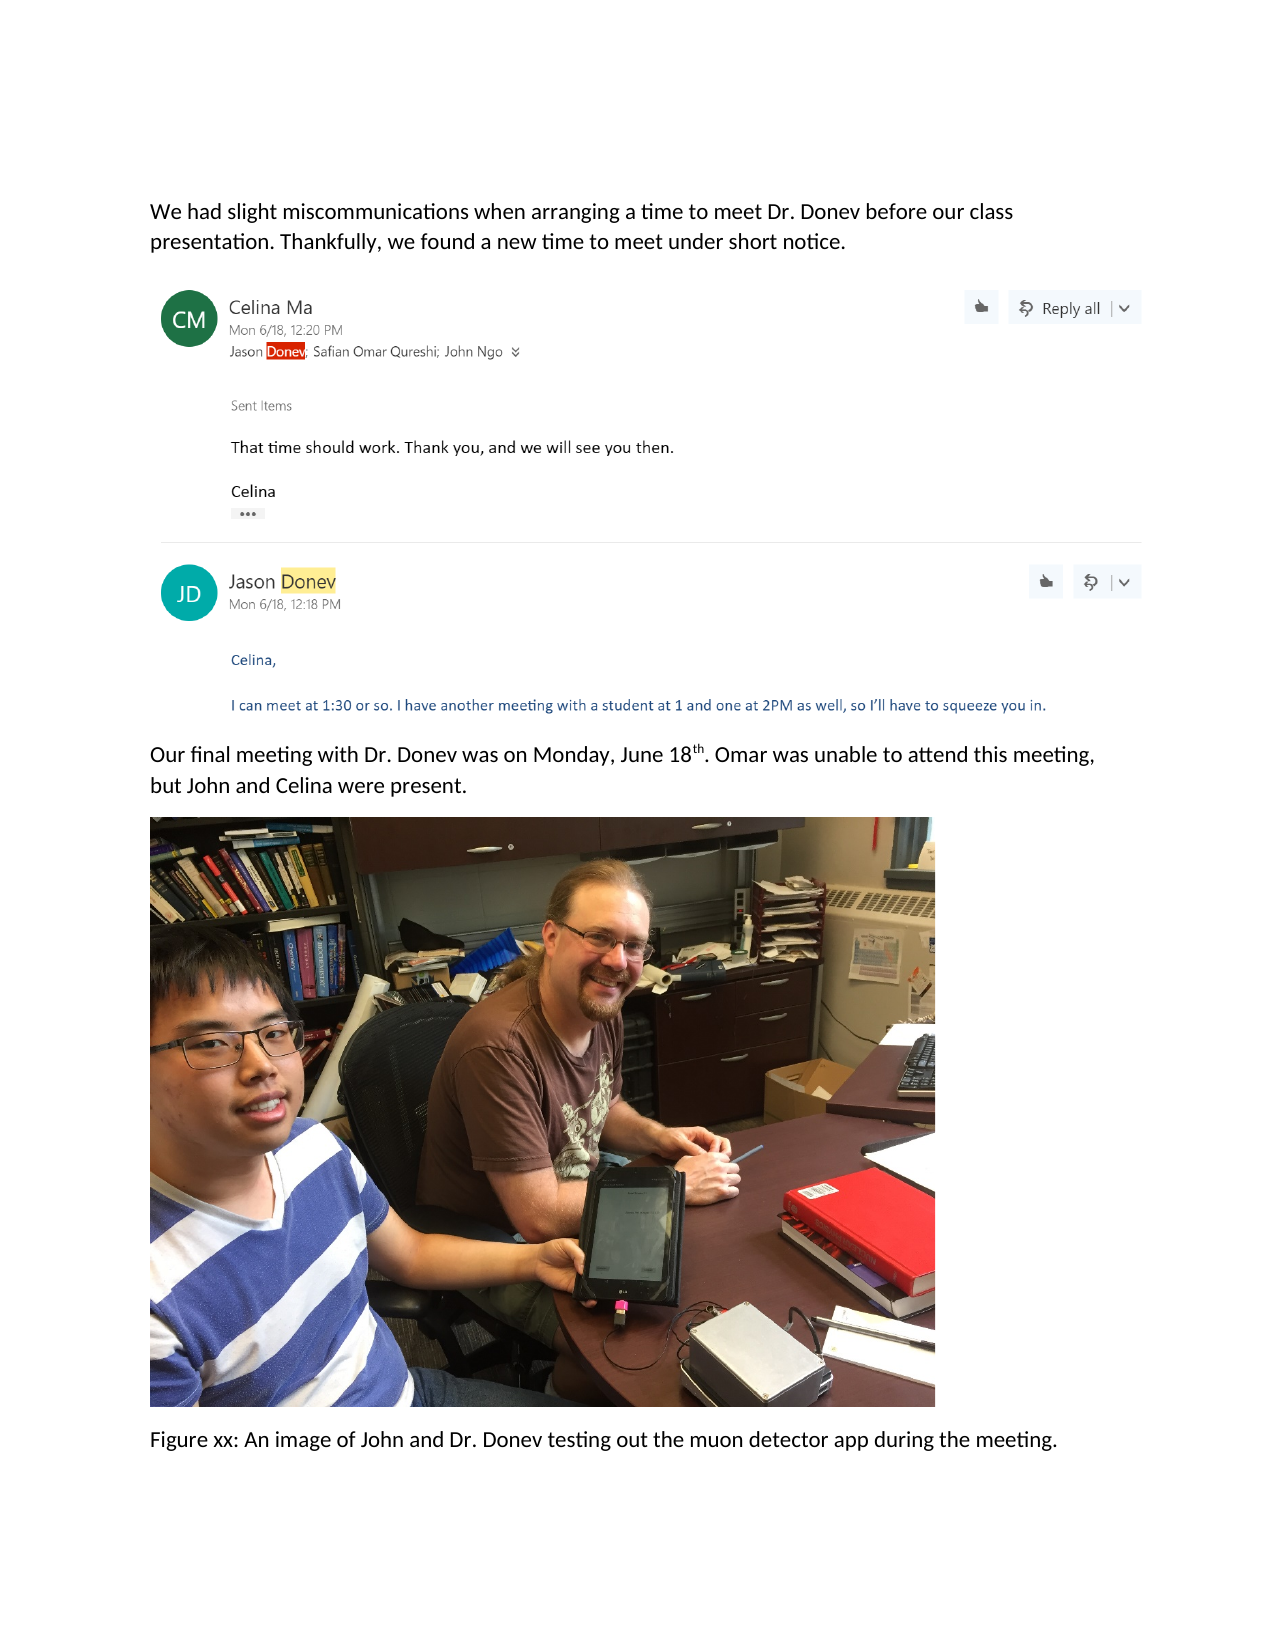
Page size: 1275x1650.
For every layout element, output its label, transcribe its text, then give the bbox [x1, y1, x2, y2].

text Our final meeting with Dr. Donev was on Monday, June 18th. Omar was unable to attend this meeting, but John and Celina were present. [150, 741, 1125, 799]
picture [150, 273, 1143, 722]
text We had slight miscommunications when arranging a time to meet Dr. Donev before our class presentation. Thankfully, we found a new time to meet under short notice. [150, 197, 1125, 255]
picture [150, 817, 936, 1407]
text Figure xx: An image of John and Dr. Donev testing out the muon detector app during the meeting. [150, 1425, 1125, 1453]
